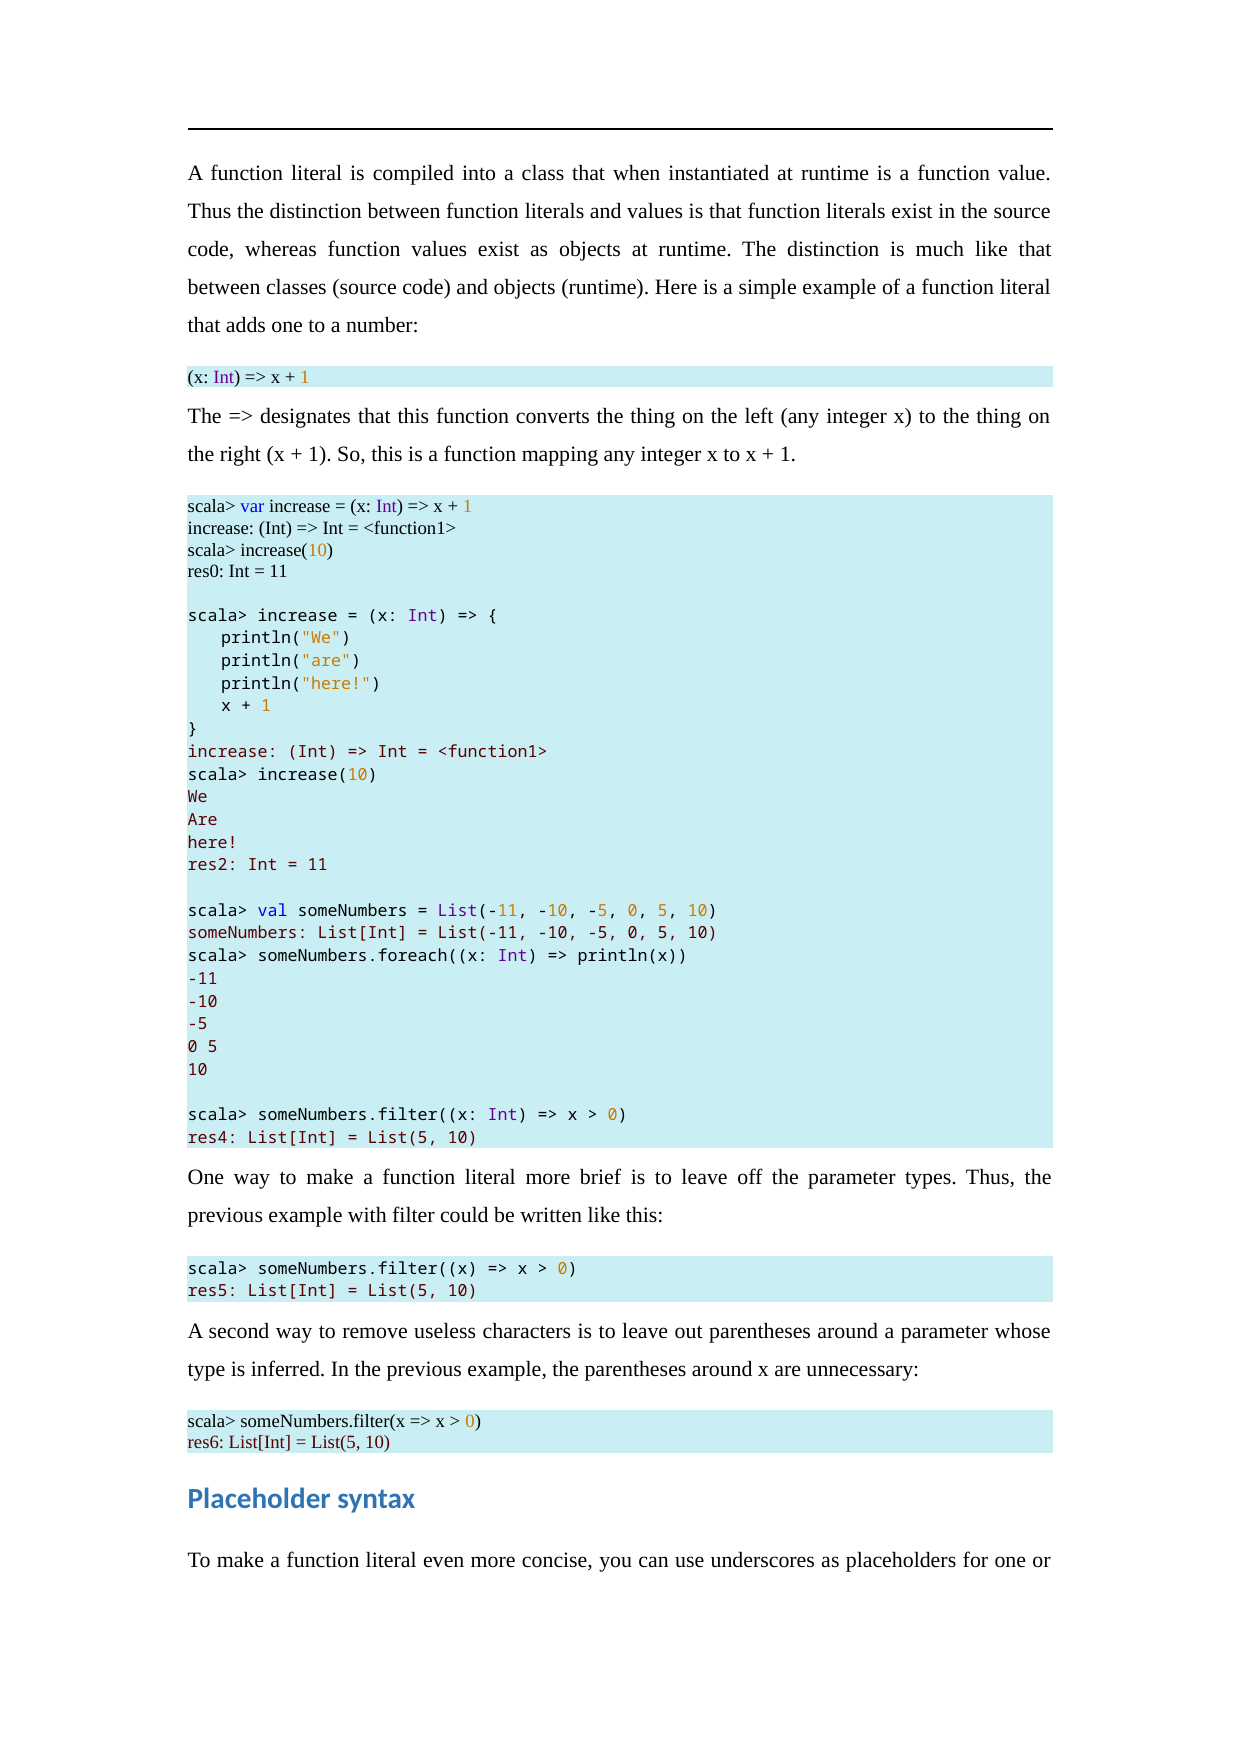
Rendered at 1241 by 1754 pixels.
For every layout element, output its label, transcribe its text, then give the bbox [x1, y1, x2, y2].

text res0: Int = 11 [187, 560, 1053, 582]
text One way to make a function literal more brief is to leave off the parameter types. Thus, the previous example with filter could be written like this: [187, 1164, 1053, 1227]
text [187, 1547, 1053, 1572]
text (x: Int) => x + 1 [187, 366, 1053, 387]
text someNumbers: List[Int] = List(-11, -10, -5, 0, 5, 10) [187, 921, 1053, 944]
text The => designates that this function converts the thing on the left (any integer x) to the thing on the right (x + 1). So, this is a function mapping any integer x to x + 1. [187, 403, 1053, 466]
text println("here!") [187, 671, 1053, 694]
text scala> someNumbers.filter((x: Int) => x > 0) [187, 1103, 1053, 1125]
text scala> someNumbers.foreach((x: Int) => println(x)) [187, 944, 1053, 966]
text println("are") [187, 648, 1053, 671]
text scala> val someNumbers = List(-11, -10, -5, 0, 5, 10) [187, 898, 1053, 921]
text } [187, 717, 1053, 739]
text res5: List[Int] = List(5, 10) [187, 1279, 1053, 1302]
text -5 [187, 1012, 1053, 1034]
text increase: (Int) => Int = <function1> [187, 739, 1053, 762]
text res6: List[Int] = List(5, 10) [187, 1431, 1053, 1453]
text 0 5 [187, 1034, 1053, 1057]
text scala> someNumbers.filter(x => x > 0) [187, 1410, 1053, 1431]
text increase: (Int) => Int = <function1> [187, 517, 1053, 538]
text res4: List[Int] = List(5, 10) [187, 1125, 1053, 1148]
text here! [187, 830, 1053, 853]
text scala> increase(10) [187, 762, 1053, 785]
text println("We") [187, 626, 1053, 648]
text -11 [187, 966, 1053, 989]
text scala> someNumbers.filter((x) => x > 0) [187, 1256, 1053, 1279]
text x + 1 [187, 694, 1053, 717]
text scala> increase = (x: Int) => { [187, 603, 1053, 626]
text scala> increase(10) [187, 538, 1053, 560]
text Placeholder syntax [187, 1465, 1053, 1530]
text Are [187, 807, 1053, 830]
text res2: Int = 11 [187, 853, 1053, 876]
text 10 [187, 1057, 1053, 1080]
text We [187, 785, 1053, 807]
text scala> var increase = (x: Int) => x + 1 [187, 495, 1053, 517]
text -10 [187, 989, 1053, 1012]
text A second way to remove useless characters is to leave out parentheses around a parameter whose type is inferred. In the previous example, the parentheses around x are unnecessary: [187, 1318, 1053, 1381]
text A function literal is compiled into a class that when instantiated at runtime is a function value. Thus the distinction between function literals and values is that function literals exist in the source code, whereas function values exist as objects at runtime. The distinction is much like that between classes (source code) and objects (runtime). Here is a simple example of a function literal that adds one to a number: [187, 160, 1053, 337]
